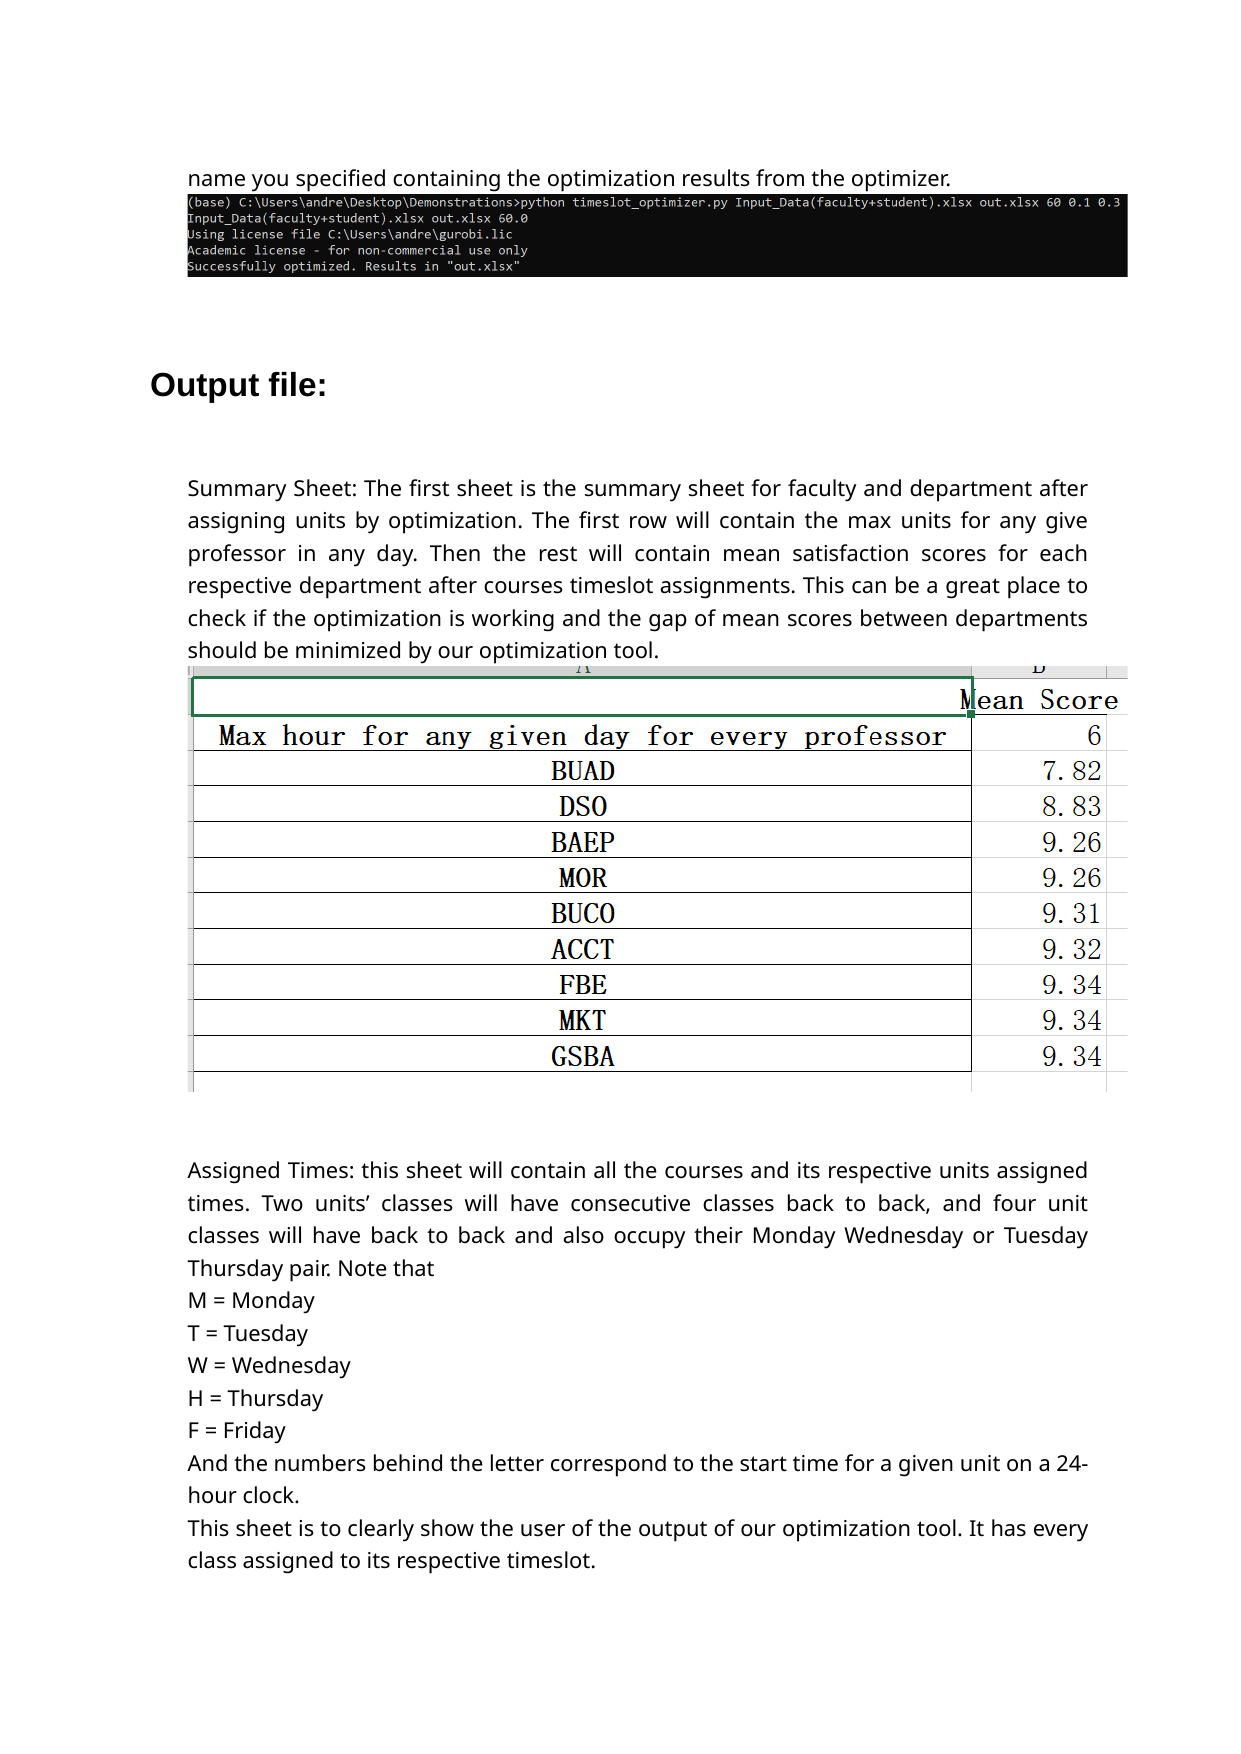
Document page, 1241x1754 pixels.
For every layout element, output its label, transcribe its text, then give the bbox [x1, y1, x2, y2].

list H = Thursday [187, 1382, 1090, 1414]
list Assigned Times: this sheet will contain all the courses and its respective units assigned times. Two units’ classes will have consecutive classes back to back, and four unit classes will have back to back and also occupy their Monday Wednesday or Tuesday Thursday pair. Note that [187, 1154, 1090, 1284]
picture [187, 666, 1128, 1092]
list This sheet is to clearly show the user of the output of our optimization tool. It has every class assigned to its respective timeslot. [187, 1512, 1090, 1577]
picture [187, 194, 1128, 277]
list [150, 162, 1090, 194]
list F = Friday [187, 1414, 1090, 1447]
list T = Tuesday [187, 1317, 1090, 1349]
subtitle Output file: [150, 352, 1090, 417]
list W = Wednesday [187, 1349, 1090, 1382]
list Summary Sheet: The first sheet is the summary sheet for faculty and department after assigning units by optimization. The first row will contain the max units for any give professor in any day. Then the rest will contain mean satisfaction scores for each respective department after courses timeslot assignments. This can be a great place to check if the optimization is working and the gap of mean scores between departments should be minimized by our optimization tool. [187, 472, 1090, 666]
list M = Monday [187, 1284, 1090, 1317]
list And the numbers behind the letter correspond to the start time for a given unit on a 24-hour clock. [187, 1447, 1090, 1512]
